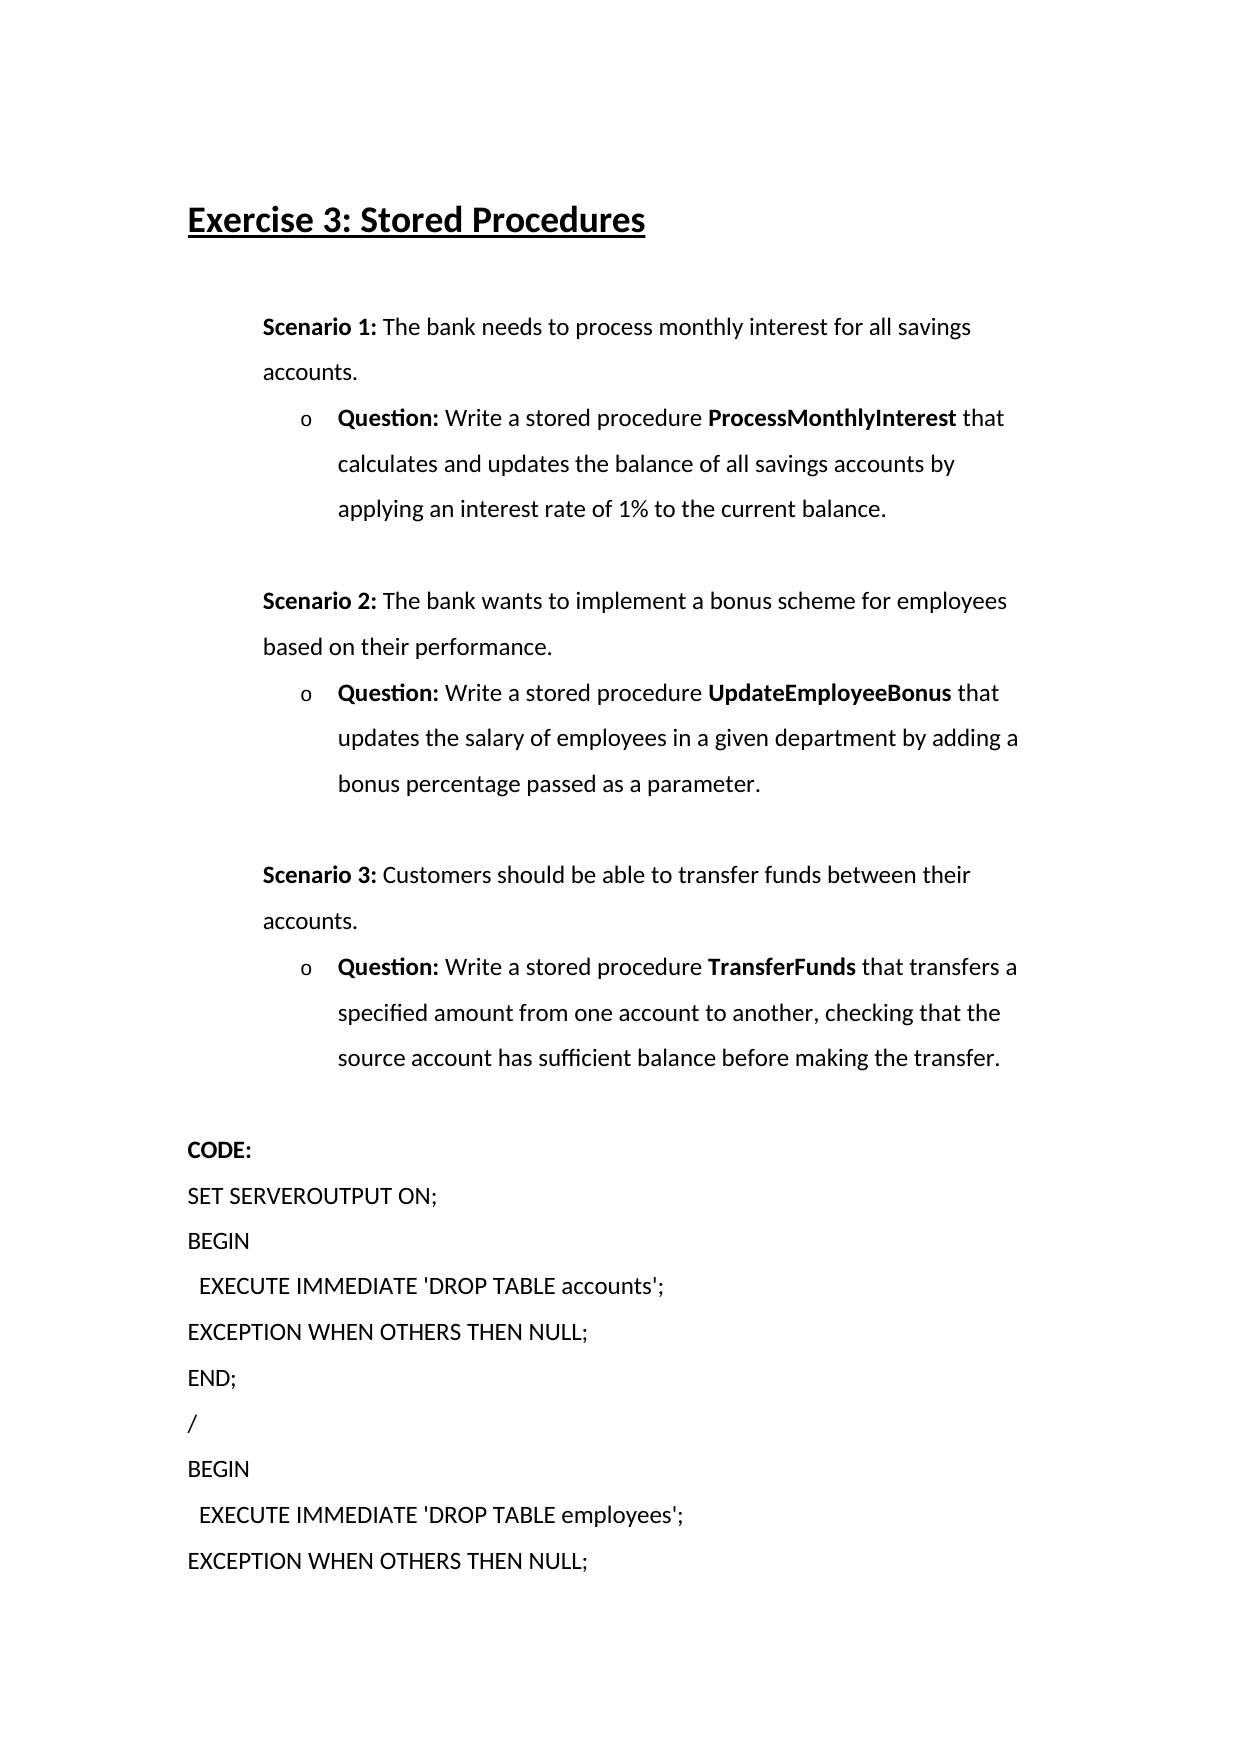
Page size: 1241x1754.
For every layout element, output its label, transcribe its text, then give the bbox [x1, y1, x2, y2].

list Question: Write a stored procedure ProcessMonthlyInterest that calculates and updates the balance of all savings accounts by applying an interest rate of 1% to the current balance. [300, 402, 1046, 524]
subtitle CODE: [187, 1134, 1078, 1165]
text Scenario 2: The bank wants to implement a bonus scheme for employees based on their performance. [263, 585, 1041, 661]
subtitle END; [187, 1362, 1078, 1393]
list Question: Write a stored procedure TransferFunds that transfers a specified amount from one account to another, checking that the source account has sufficient balance before making the transfer. [300, 951, 1019, 1073]
text EXECUTE IMMEDIATE 'DROP TABLE employees'; EXCEPTION WHEN OTHERS THEN NULL; [187, 1499, 701, 1576]
text EXECUTE IMMEDIATE 'DROP TABLE accounts'; EXCEPTION WHEN OTHERS THEN NULL; [187, 1270, 701, 1347]
subtitle SET SERVEROUTPUT ON; BEGIN [187, 1180, 439, 1255]
text / BEGIN [187, 1408, 256, 1484]
list Question: Write a stored procedure UpdateEmployeeBonus that updates the salary of employees in a given department by adding a bonus percentage passed as a parameter. [300, 677, 1018, 799]
text Scenario 3: Customers should be able to transfer funds between their accounts. [263, 859, 1041, 936]
subtitle Exercise 3: Stored Procedures [187, 196, 1078, 242]
text Scenario 1: The bank needs to process monthly interest for all savings accounts. [263, 311, 1041, 387]
